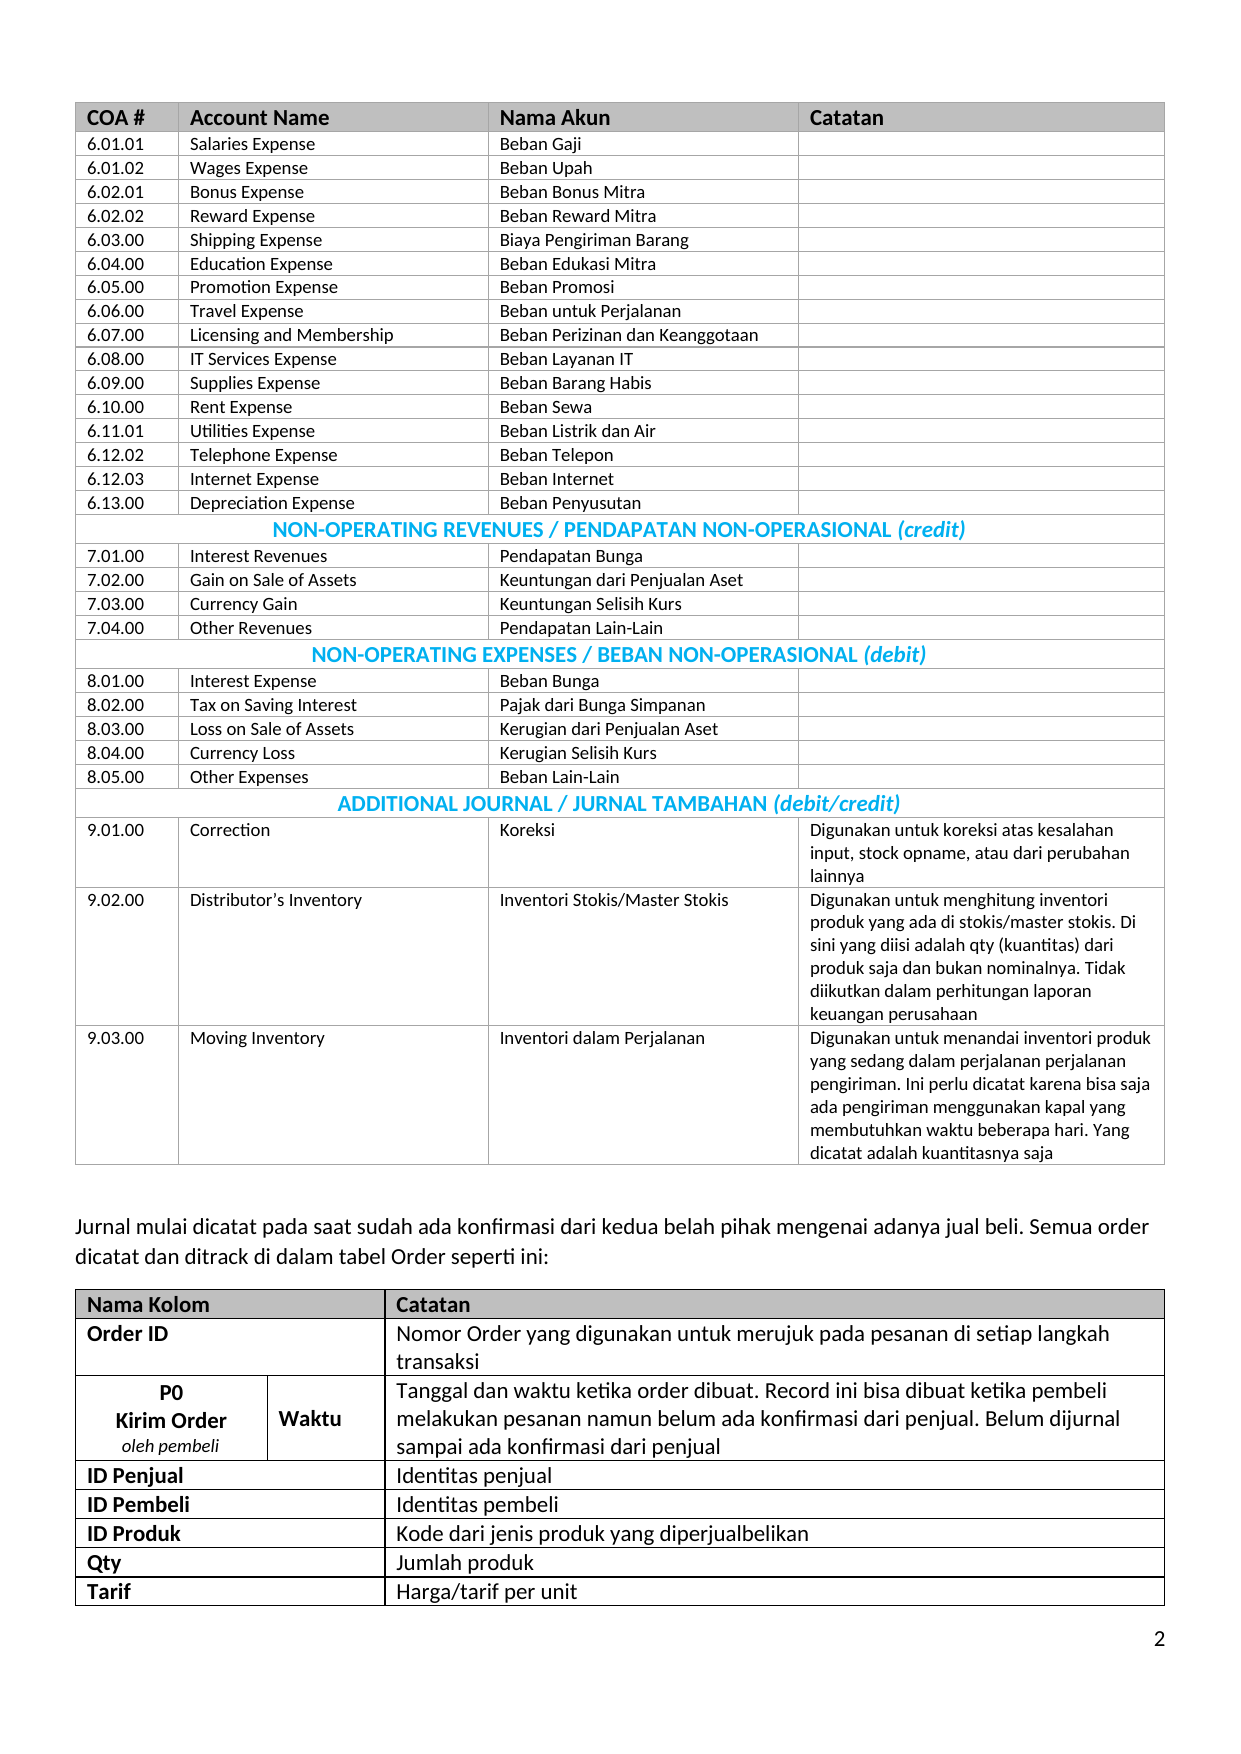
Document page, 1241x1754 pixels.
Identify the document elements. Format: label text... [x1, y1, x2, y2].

table_cell Keuntungan Selisih Kurs [489, 592, 798, 615]
table_cell Rent Expense [179, 395, 488, 418]
table_header Catatan [799, 103, 1164, 131]
table_cell 6.10.00 [76, 395, 178, 418]
table_cell Pendapatan Lain-Lain [489, 616, 798, 639]
table_cell [799, 765, 1164, 788]
table_cell [799, 180, 1164, 203]
table_cell Tanggal dan waktu ketika order dibuat. Record ini bisa dibuat ketika pembeli melakukan pesanan namun belum ada konfirmasi dari penjual. Belum dijurnal sampai ada konfirmasi dari penjual [386, 1376, 1164, 1460]
table_cell Other Expenses [179, 765, 488, 788]
table_cell [799, 300, 1164, 322]
table_header Nama Akun [489, 103, 798, 131]
table_cell [799, 544, 1164, 567]
table_cell 6.09.00 [76, 371, 178, 394]
table_cell Order ID [76, 1319, 384, 1375]
table_cell 7.02.00 [76, 568, 178, 591]
table_cell Biaya Pengiriman Barang [489, 228, 798, 251]
text Jurnal mulai dicatat pada saat sudah ada konfirmasi dari kedua belah pihak mengenai adanya jual beli. Semua order dicatat dan ditrack di dalam tabel Order seperti ini: [75, 1212, 1165, 1270]
table_cell Pendapatan Bunga [489, 544, 798, 567]
table_cell Gain on Sale of Assets [179, 568, 488, 591]
table_cell Depreciation Expense [179, 491, 488, 514]
table_cell Beban Telepon [489, 443, 798, 466]
table_cell Internet Expense [179, 467, 488, 490]
table_cell P0 Kirim Order oleh pembeli [76, 1376, 267, 1460]
table_cell [799, 324, 1164, 346]
table_cell Utilities Expense [179, 419, 488, 442]
table_cell Beban Edukasi Mitra [489, 252, 798, 274]
table_cell 6.07.00 [76, 324, 178, 346]
table_cell Beban Bonus Mitra [489, 180, 798, 203]
table_cell Identitas pembeli [386, 1490, 1164, 1518]
table_cell Correction [179, 818, 488, 887]
table_cell 6.06.00 [76, 300, 178, 322]
table_cell [799, 276, 1164, 298]
table_cell NON-OPERATING EXPENSES / BEBAN NON-OPERASIONAL (debit) [76, 640, 1164, 668]
table_cell 7.03.00 [76, 592, 178, 615]
table_cell 6.13.00 [76, 491, 178, 514]
table_cell Moving Inventory [179, 1026, 488, 1164]
table_cell [799, 693, 1164, 716]
table_cell 6.03.00 [76, 228, 178, 251]
table_header Nama Kolom [76, 1290, 384, 1318]
table_cell Telephone Expense [179, 443, 488, 466]
table_cell Beban Gaji [489, 132, 798, 155]
table_cell NON-OPERATING REVENUES / PENDAPATAN NON-OPERASIONAL (credit) [76, 515, 1164, 543]
table_cell [799, 741, 1164, 764]
table_cell Koreksi [489, 818, 798, 887]
table_cell [799, 395, 1164, 418]
table_cell Pajak dari Bunga Simpanan [489, 693, 798, 716]
table_cell Reward Expense [179, 204, 488, 227]
table_cell Nomor Order yang digunakan untuk merujuk pada pesanan di setiap langkah transaksi [386, 1319, 1164, 1375]
table_cell Travel Expense [179, 300, 488, 322]
table_cell Education Expense [179, 252, 488, 274]
table_cell Beban Sewa [489, 395, 798, 418]
table_cell [799, 132, 1164, 155]
table_cell ID Penjual [76, 1461, 384, 1489]
table_cell Shipping Expense [179, 228, 488, 251]
table_cell Tax on Saving Interest [179, 693, 488, 716]
table_cell Salaries Expense [179, 132, 488, 155]
table_cell Beban Barang Habis [489, 371, 798, 394]
table_cell Digunakan untuk menghitung inventori produk yang ada di stokis/master stokis. Di sini yang diisi adalah qty (kuantitas) dari produk saja dan bukan nominalnya. Tidak diikutkan dalam perhitungan laporan keuangan perusahaan [799, 888, 1164, 1025]
table_cell Beban untuk Perjalanan [489, 300, 798, 322]
table_cell Beban Internet [489, 467, 798, 490]
table_cell 7.01.00 [76, 544, 178, 567]
table_cell Supplies Expense [179, 371, 488, 394]
table_cell Identitas penjual [386, 1461, 1164, 1489]
table_cell [799, 568, 1164, 591]
table_cell Currency Gain [179, 592, 488, 615]
table_cell 6.01.02 [76, 156, 178, 179]
table_cell Kerugian dari Penjualan Aset [489, 717, 798, 740]
table_cell Other Revenues [179, 616, 488, 639]
table_cell Beban Upah [489, 156, 798, 179]
table_cell [799, 371, 1164, 394]
table_cell 6.02.02 [76, 204, 178, 227]
table_cell [799, 348, 1164, 370]
table_cell [799, 717, 1164, 740]
table_cell Loss on Sale of Assets [179, 717, 488, 740]
table_cell 6.02.01 [76, 180, 178, 203]
table_cell Beban Reward Mitra [489, 204, 798, 227]
table_cell 9.03.00 [76, 1026, 178, 1164]
table_cell Inventori Stokis/Master Stokis [489, 888, 798, 1025]
table_cell Inventori dalam Perjalanan [489, 1026, 798, 1164]
table_cell [799, 156, 1164, 179]
table_cell Beban Perizinan dan Keanggotaan [489, 324, 798, 346]
table_cell [799, 252, 1164, 274]
table_cell Kode dari jenis produk yang diperjualbelikan [386, 1519, 1164, 1547]
table_cell ID Produk [76, 1519, 384, 1547]
table_cell 6.04.00 [76, 252, 178, 274]
table_cell Qty [76, 1548, 384, 1576]
table_header COA # [76, 103, 178, 131]
table_cell Tarif [76, 1578, 384, 1605]
table_cell 6.12.02 [76, 443, 178, 466]
table_cell 8.04.00 [76, 741, 178, 764]
table_cell 7.04.00 [76, 616, 178, 639]
table_cell ID Pembeli [76, 1490, 384, 1518]
table_cell 9.01.00 [76, 818, 178, 887]
table_header Account Name [179, 103, 488, 131]
table_cell ADDITIONAL JOURNAL / JURNAL TAMBAHAN (debit/credit) [76, 789, 1164, 817]
table_cell 8.05.00 [76, 765, 178, 788]
table_cell 6.12.03 [76, 467, 178, 490]
table_cell Digunakan untuk menandai inventori produk yang sedang dalam perjalanan perjalanan pengiriman. Ini perlu dicatat karena bisa saja ada pengiriman menggunakan kapal yang membutuhkan waktu beberapa hari. Yang dicatat adalah kuantitasnya saja [799, 1026, 1164, 1164]
table_cell 6.11.01 [76, 419, 178, 442]
table_cell Interest Expense [179, 669, 488, 692]
table_cell Harga/tarif per unit [386, 1578, 1164, 1605]
table_cell Digunakan untuk koreksi atas kesalahan input, stock opname, atau dari perubahan lainnya [799, 818, 1164, 887]
table_cell [799, 204, 1164, 227]
table_cell Jumlah produk [386, 1548, 1164, 1576]
table_cell Waktu [268, 1376, 384, 1460]
table_cell Beban Penyusutan [489, 491, 798, 514]
table_cell Beban Listrik dan Air [489, 419, 798, 442]
table_cell 9.02.00 [76, 888, 178, 1025]
table_cell Beban Layanan IT [489, 348, 798, 370]
table_cell Keuntungan dari Penjualan Aset [489, 568, 798, 591]
table_cell [799, 443, 1164, 466]
table_cell [799, 616, 1164, 639]
table_cell Kerugian Selisih Kurs [489, 741, 798, 764]
table_cell 6.05.00 [76, 276, 178, 298]
table_cell Interest Revenues [179, 544, 488, 567]
table_cell [799, 419, 1164, 442]
table_cell Distributor’s Inventory [179, 888, 488, 1025]
table_cell [799, 491, 1164, 514]
table_header Catatan [386, 1290, 1164, 1318]
table_cell 8.02.00 [76, 693, 178, 716]
table_cell IT Services Expense [179, 348, 488, 370]
table_cell [799, 228, 1164, 251]
table_cell Licensing and Membership [179, 324, 488, 346]
table_cell Beban Bunga [489, 669, 798, 692]
table_cell Beban Promosi [489, 276, 798, 298]
table_cell Bonus Expense [179, 180, 488, 203]
table_cell [799, 669, 1164, 692]
table_cell [799, 467, 1164, 490]
table_cell Promotion Expense [179, 276, 488, 298]
table_cell 8.03.00 [76, 717, 178, 740]
table_cell Currency Loss [179, 741, 488, 764]
table_cell Wages Expense [179, 156, 488, 179]
table_cell 8.01.00 [76, 669, 178, 692]
table_cell 6.01.01 [76, 132, 178, 155]
table_cell 6.08.00 [76, 348, 178, 370]
table_cell [799, 592, 1164, 615]
table_cell Beban Lain-Lain [489, 765, 798, 788]
